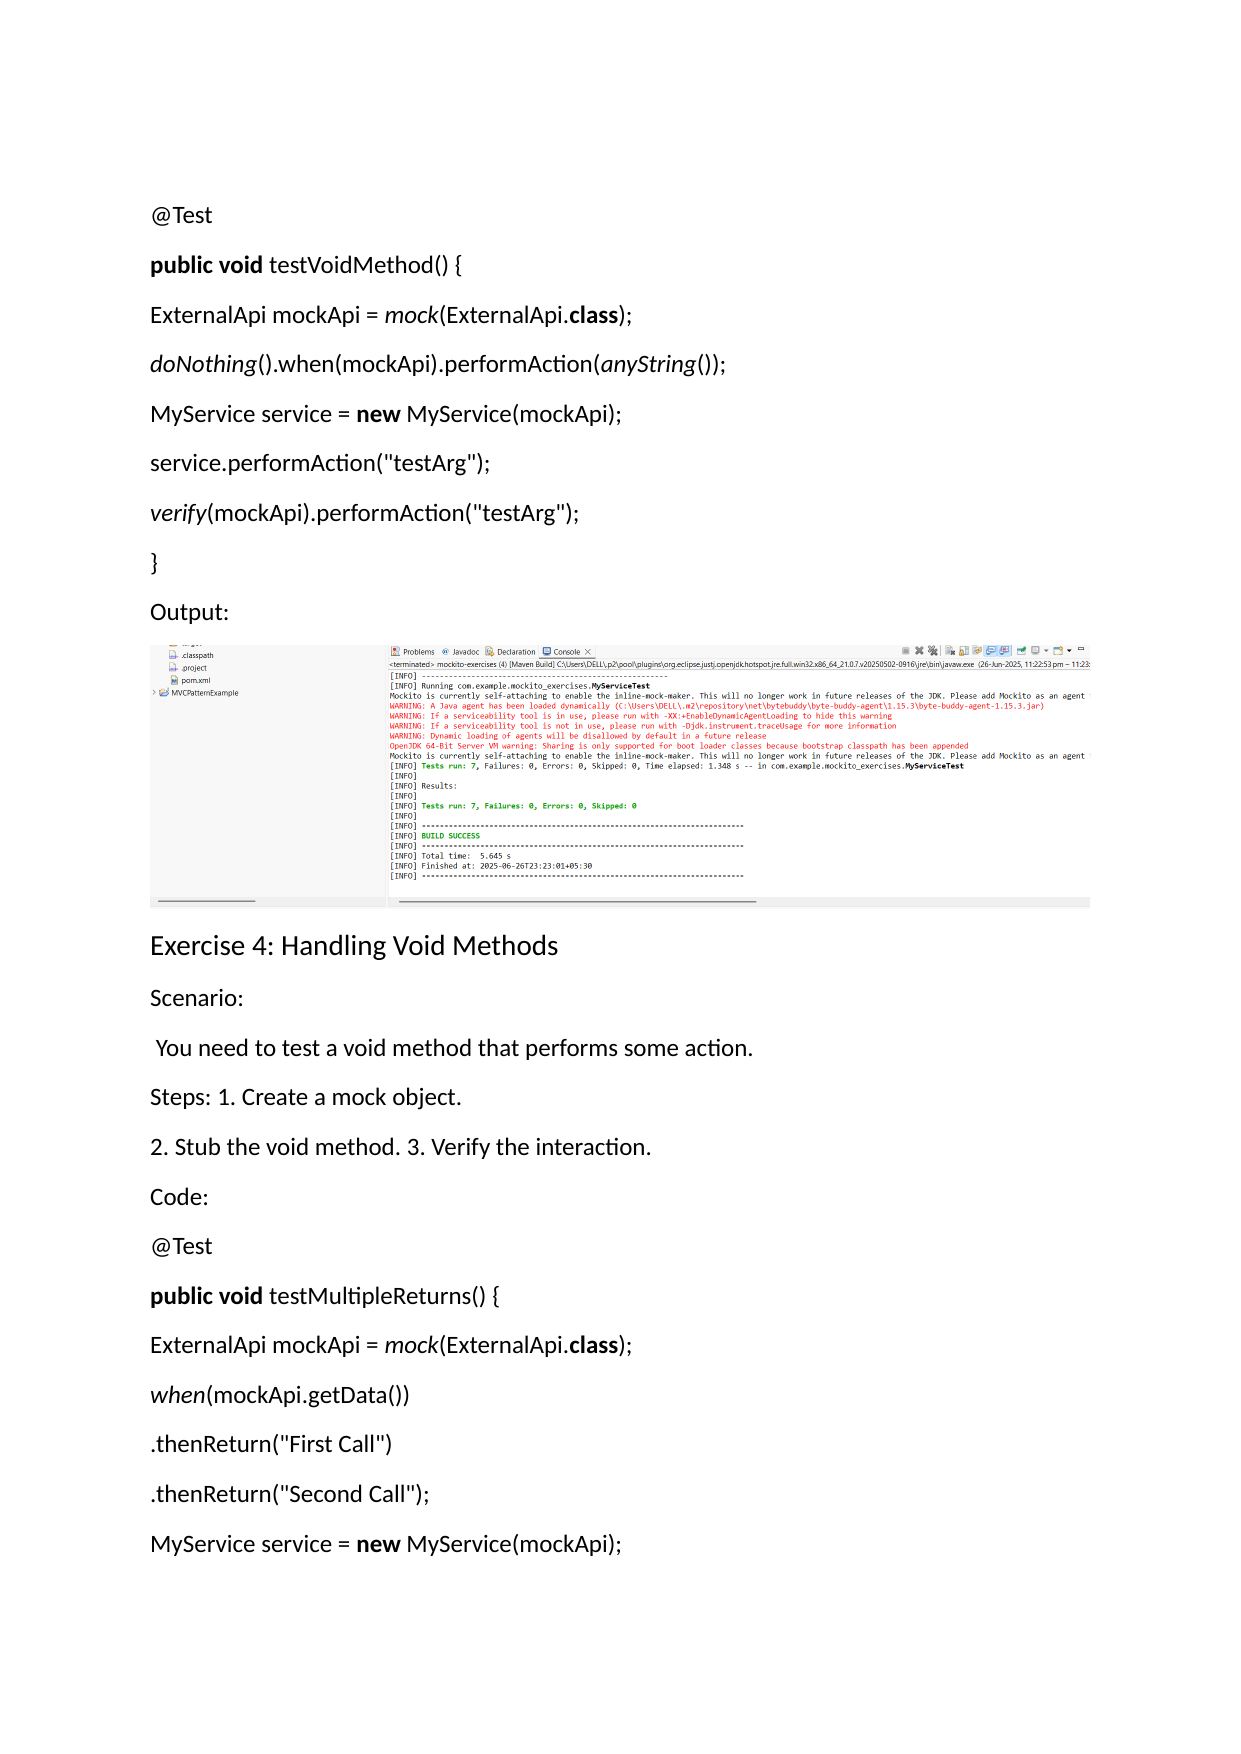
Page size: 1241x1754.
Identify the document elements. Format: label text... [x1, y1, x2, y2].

text @Test [150, 1230, 1090, 1261]
text Steps: 1. Create a mock object. [150, 1082, 1090, 1112]
text when(mockApi.getData()) [150, 1379, 1090, 1409]
text doNothing().when(mockApi).performAction(anyString()); [150, 348, 1090, 379]
text @Test [150, 199, 1090, 230]
text You need to test a void method that performs some action. [150, 1032, 1090, 1062]
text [150, 299, 1090, 329]
text Exercise 4: Handling Void Methods [150, 927, 1090, 963]
text verify(mockApi).performAction("testArg"); [150, 497, 1090, 528]
text } [150, 547, 1090, 577]
text .thenReturn("First Call") [150, 1429, 1090, 1459]
text .thenReturn("Second Call"); [150, 1478, 1090, 1509]
text MyService service = new MyService(mockApi); [150, 1528, 1090, 1558]
text Scenario: [150, 982, 1090, 1013]
text Code: [150, 1181, 1090, 1211]
text public void testVoidMethod() { [150, 249, 1090, 280]
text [150, 398, 1090, 428]
picture [150, 645, 1091, 909]
text service.performAction("testArg"); [150, 447, 1090, 478]
text 2. Stub the void method. 3. Verify the interaction. [150, 1131, 1090, 1162]
text public void testMultipleReturns() { [150, 1280, 1090, 1310]
text Output: [150, 596, 1090, 627]
text ExternalApi mockApi = mock(ExternalApi.class); [150, 1329, 1090, 1360]
